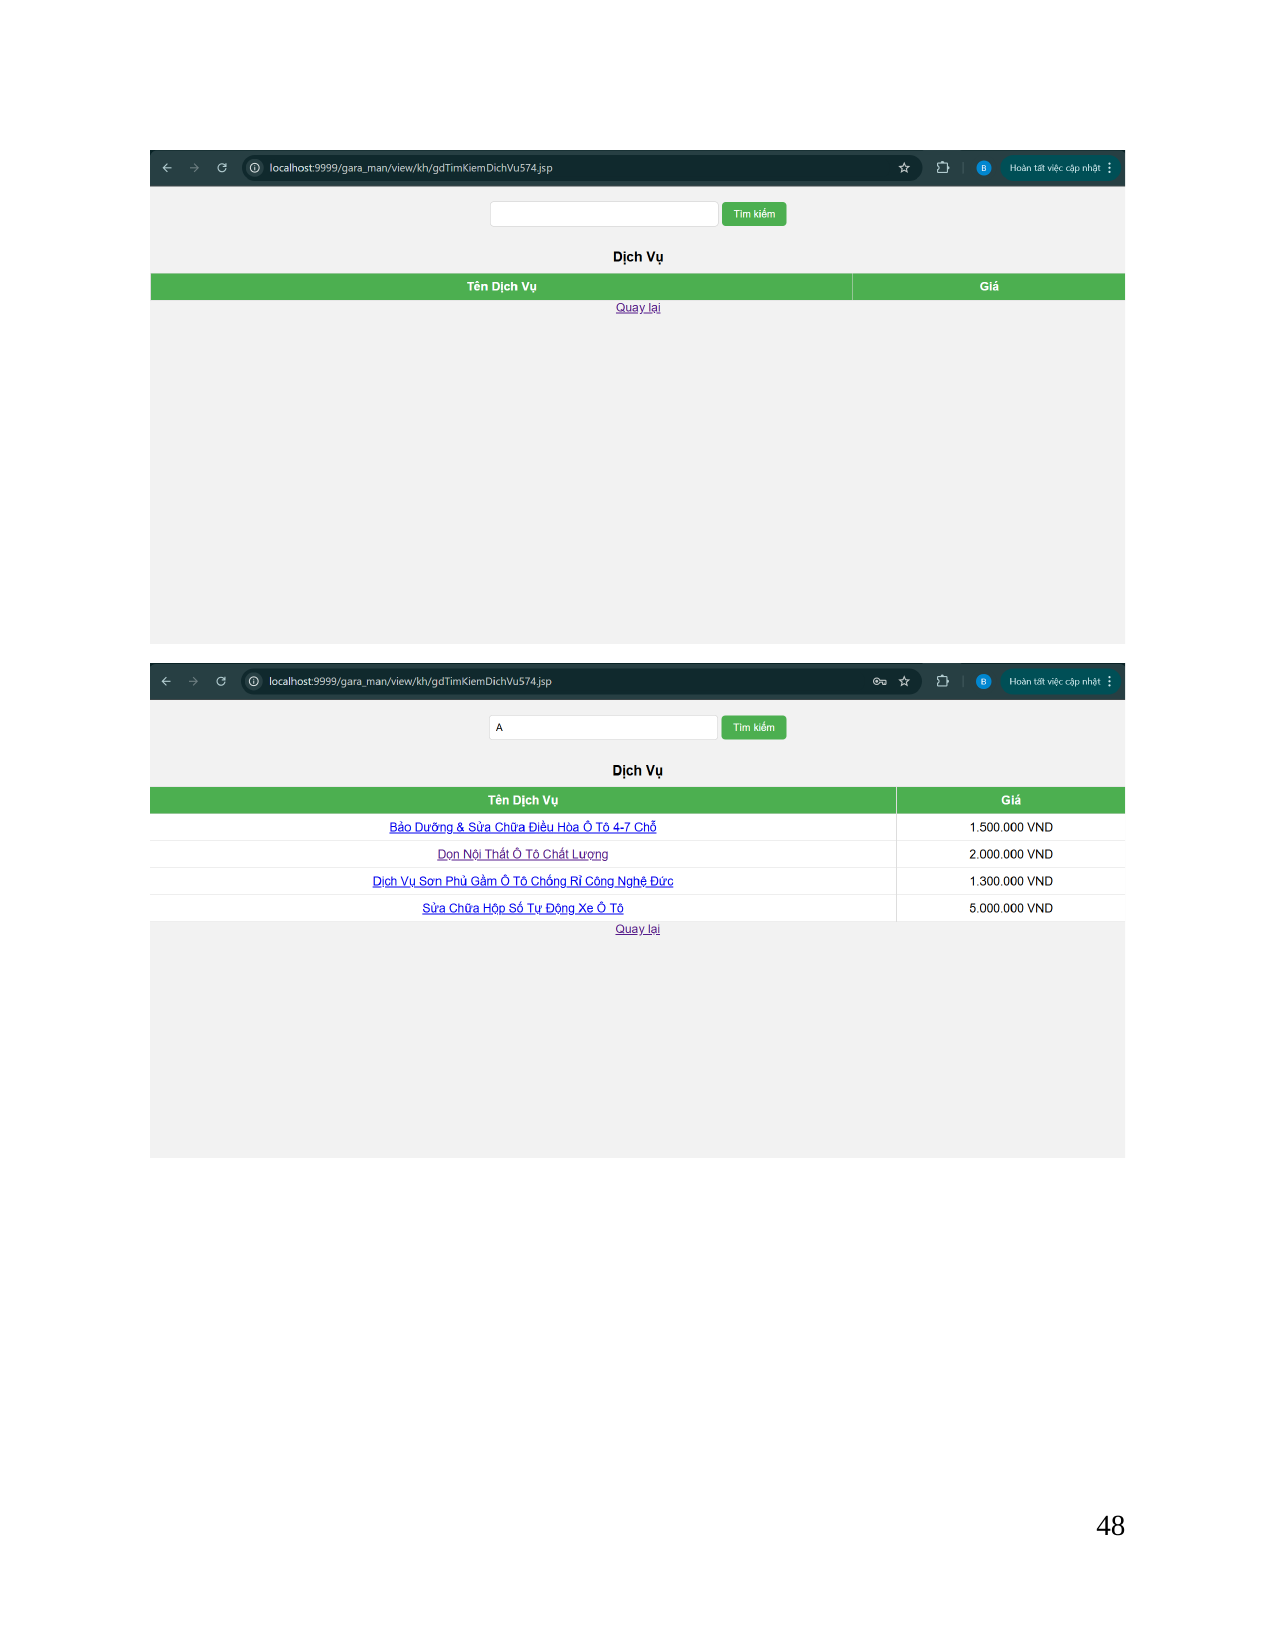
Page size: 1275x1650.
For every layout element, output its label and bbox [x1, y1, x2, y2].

picture [150, 150, 1125, 644]
picture [150, 663, 1125, 1158]
